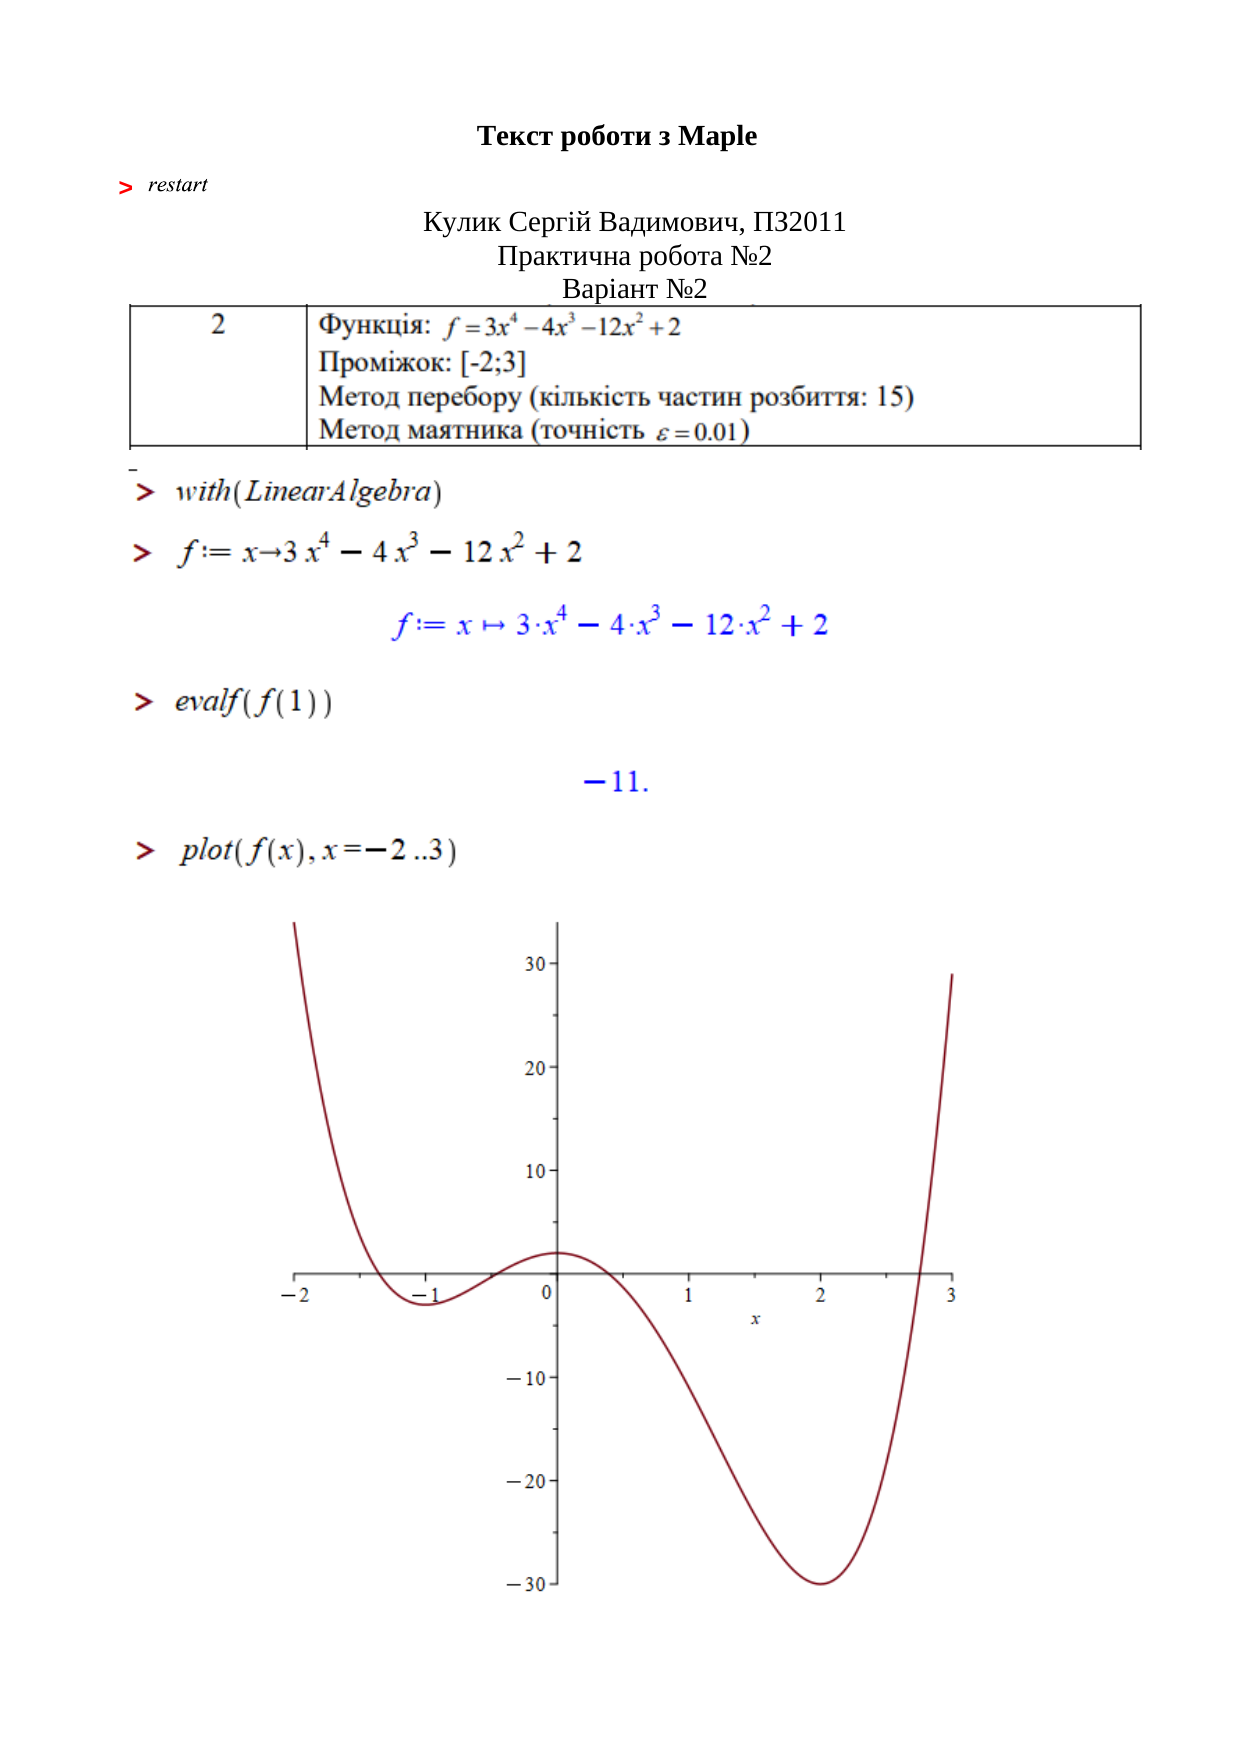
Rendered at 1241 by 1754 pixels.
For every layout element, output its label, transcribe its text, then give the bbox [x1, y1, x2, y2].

text Варіант №2 [118, 271, 1152, 305]
picture [128, 304, 1145, 450]
text Кулик Сергій Вадимович, ПЗ2011 [118, 204, 1152, 238]
picture [380, 592, 854, 665]
text > [118, 170, 1152, 204]
picture [567, 752, 667, 814]
picture [128, 468, 460, 512]
picture [128, 682, 345, 735]
text Практична робота №2 [118, 238, 1152, 271]
picture [128, 530, 597, 575]
picture [128, 831, 471, 882]
picture [251, 900, 983, 1601]
text Текст роботи з Maple [129, 118, 1105, 152]
